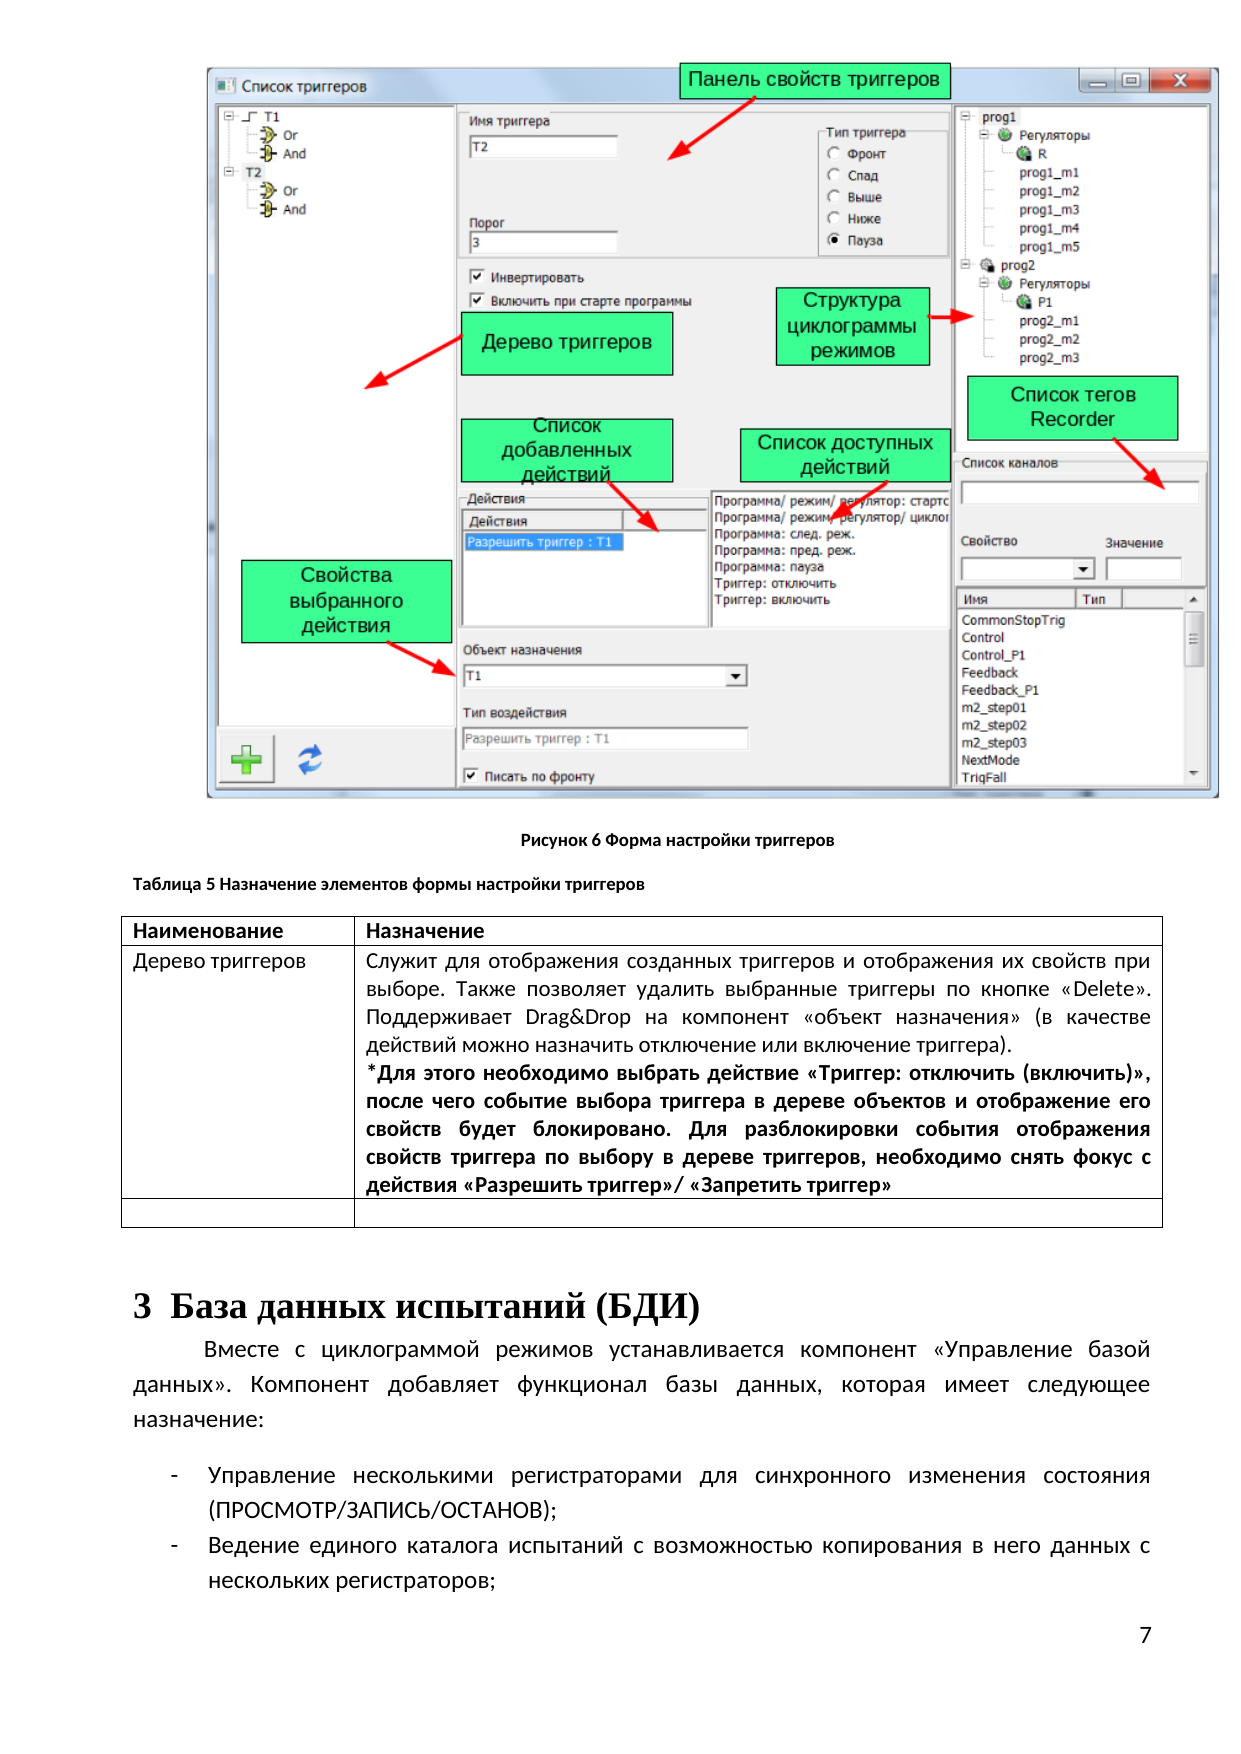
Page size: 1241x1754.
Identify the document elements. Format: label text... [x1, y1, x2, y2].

list Ведение единого каталога испытаний с возможностью копирования в него данных с нескольких регистраторов; [170, 1529, 1152, 1594]
subtitle База данных испытаний (БДИ) [133, 1284, 1152, 1327]
table_header Назначение [355, 917, 1162, 945]
table_cell [355, 1199, 1162, 1227]
list Управление несколькими регистраторами для синхронного изменения состояния (ПРОСМОТР/ЗАПИСЬ/ОСТАНОВ); [170, 1459, 1152, 1524]
table_cell Служит для отображения созданных триггеров и отображения их свойств при выборе. Также позволяет удалить выбранные триггеры по кнопке «Delete». Поддерживает Drag&Drop на компонент «объект назначения» (в качестве действий можно назначить отключение или включение триггера). *Для этого необходимо выбрать действие «Триггер: отключить (включить)», после чего событие выбора триггера в дереве объектов и отображение его свойств будет блокировано. Для разблокировки события отображения свойств триггера по выбору в дереве триггеров, необходимо снять фокус с действия «Разрешить триггер»/ «Запретить триггер» [355, 946, 1162, 1198]
text Вместе с циклограммой режимов устанавливается компонент «Управление базой данных». Компонент добавляет функционал базы данных, которая имеет следующее назначение: [133, 1333, 1152, 1434]
table_header Наименование [122, 917, 354, 945]
table_cell Дерево триггеров [122, 946, 354, 1198]
table_cell [122, 1199, 354, 1227]
